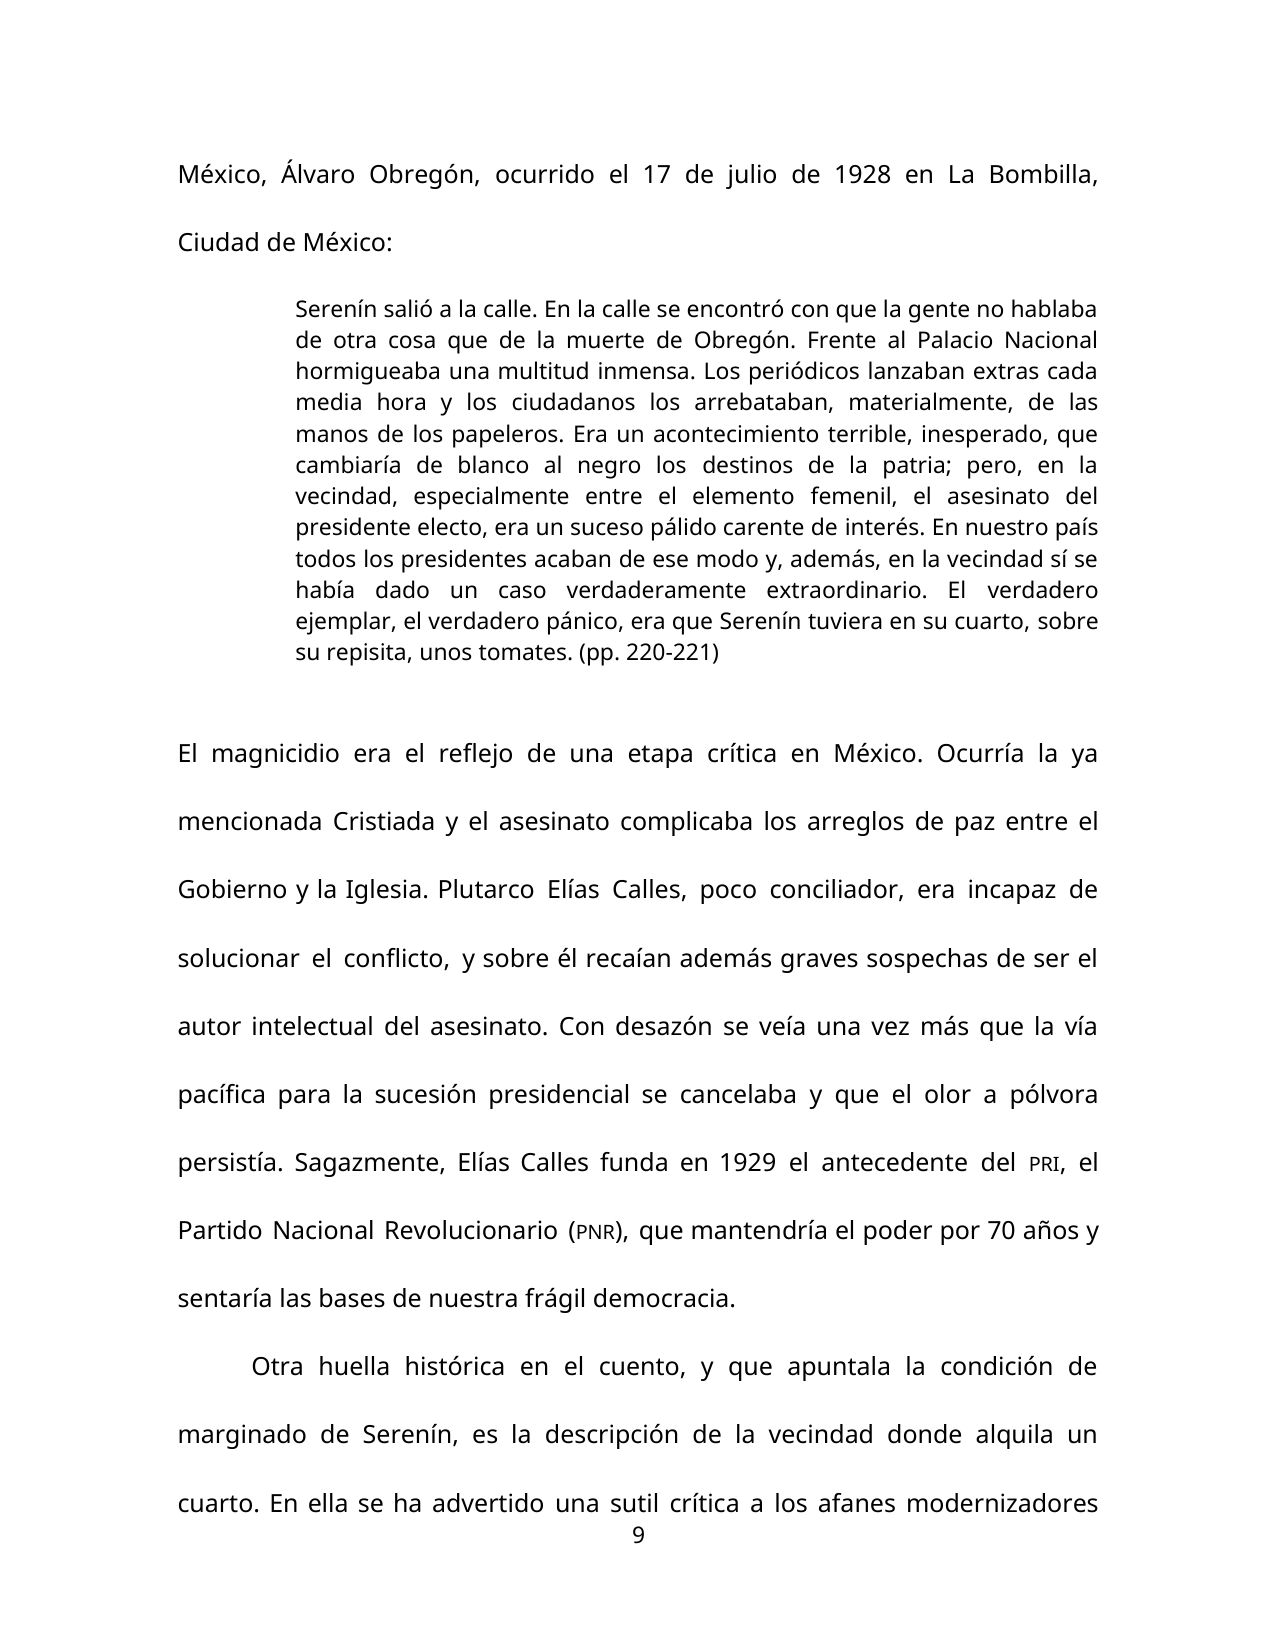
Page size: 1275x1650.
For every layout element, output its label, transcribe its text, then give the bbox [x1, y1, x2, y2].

text Serenín salió a la calle. En la calle se encontró con que la gente no hablaba de otra cosa que de la muerte de Obregón. Frente al Palacio Nacional hormigueaba una multitud inmensa. Los periódicos lanzaban extras cada media hora y los ciudadanos los arrebataban, materialmente, de las manos de los papeleros. Era un acontecimiento terrible, inesperado, que cambiaría de blanco al negro los destinos de la patria; pero, en la vecindad, especialmente entre el elemento femenil, el asesinato del presidente electo, era un suceso pálido carente de interés. En nuestro país todos los presidentes acaban de ese modo y, además, en la vecindad sí se había dado un caso verdaderamente extraordinario. El verdadero ejemplar, el verdadero pánico, era que Serenín tuviera en su cuarto, sobre su repisita, unos tomates. (pp. 220-221) [295, 292, 1098, 667]
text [177, 156, 1098, 258]
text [177, 1349, 1099, 1519]
text El magnicidio era el reflejo de una etapa crítica en México. Ocurría la ya mencionada Cristiada y el asesinato complicaba los arreglos de paz entre el Gobierno y la Iglesia. Plutarco Elías Calles, poco conciliador, era incapaz de solucionar el conflicto, y sobre él recaían además graves sospechas de ser el autor intelectual del asesinato. Con desazón se veía una vez más que la vía pacífica para la sucesión presidencial se cancelaba y que el olor a pólvora persistía. Sagazmente, Elías Calles funda en 1929 el antecedente del PRI, el Partido Nacional Revolucionario (PNR), que mantendría el poder por 70 años y sentaría las bases de nuestra frágil democracia. [177, 736, 1099, 1315]
